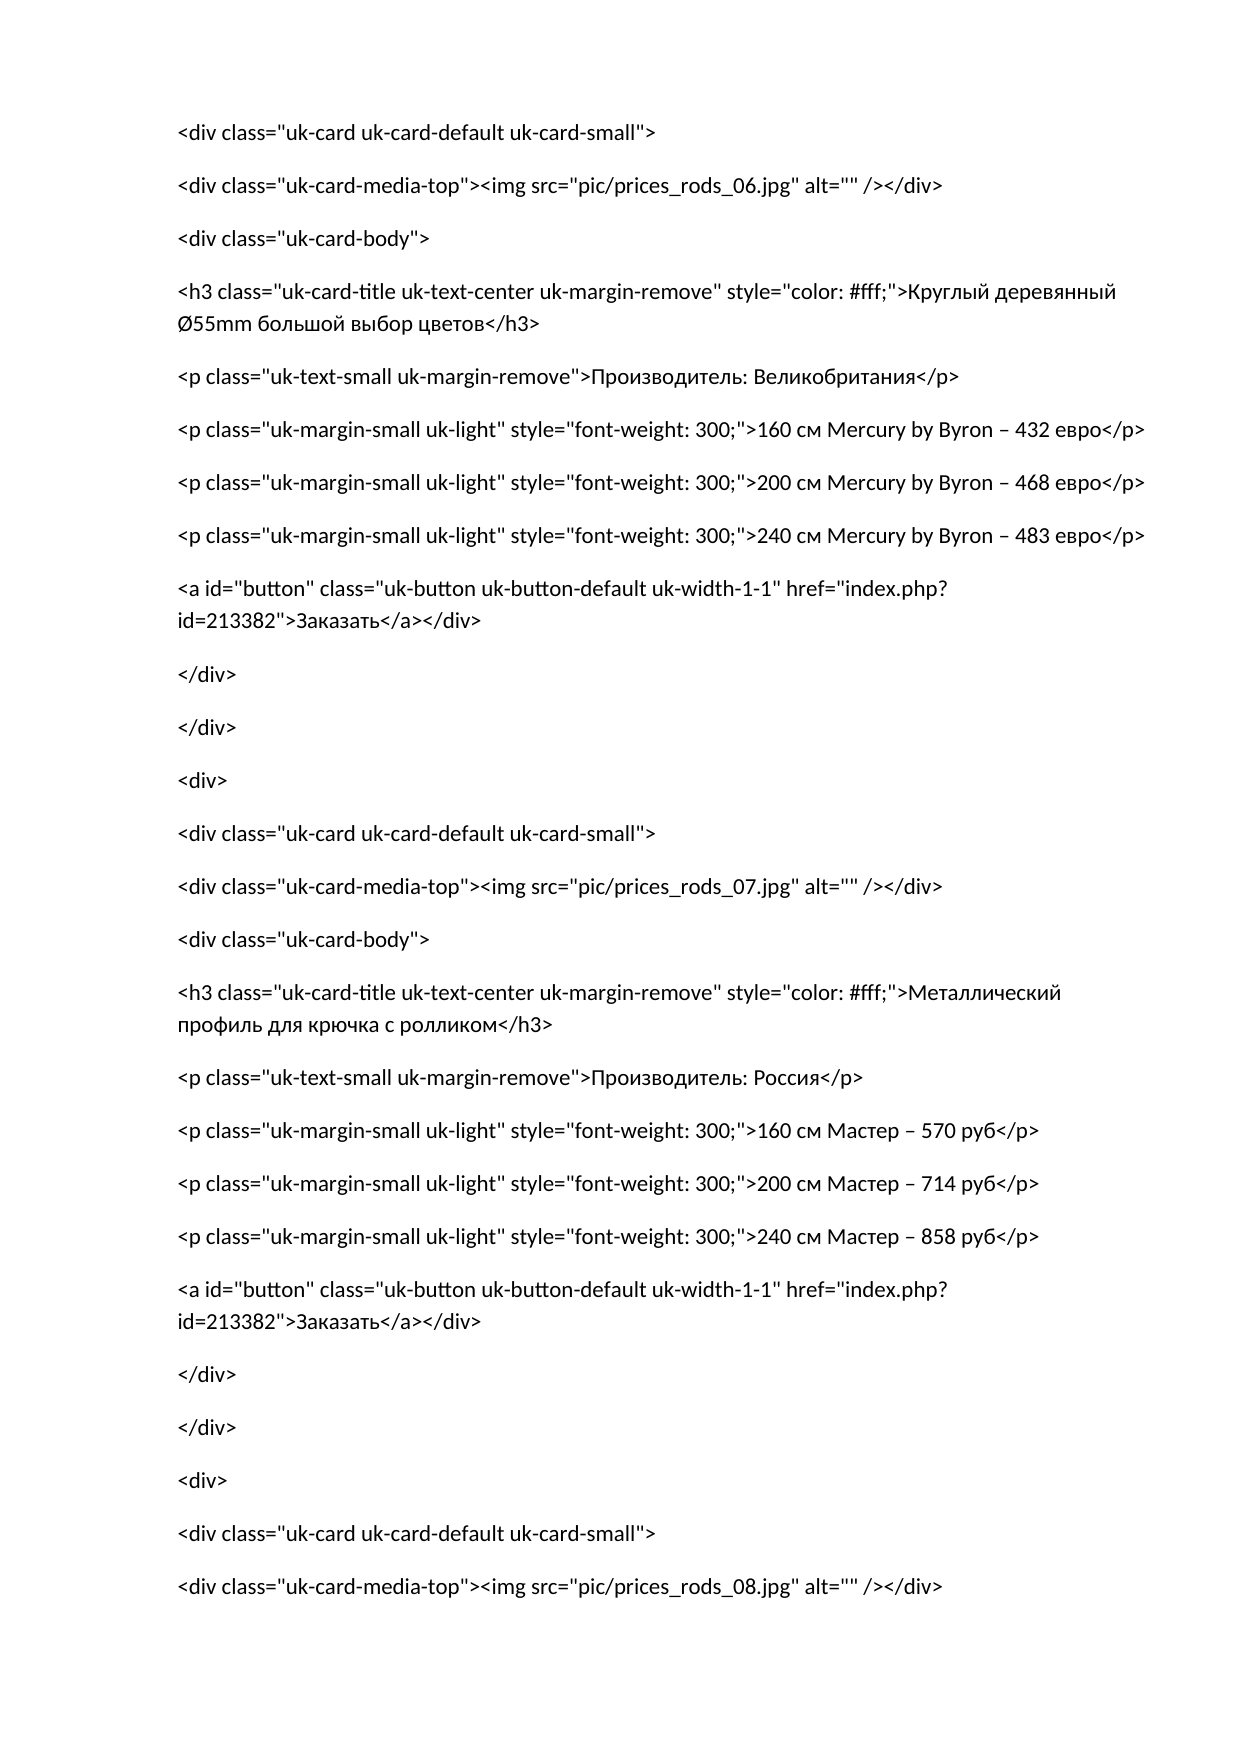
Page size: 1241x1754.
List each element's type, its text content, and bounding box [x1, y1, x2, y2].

text <a id="button" class="uk-button uk-button-default uk-width-1-1" href="index.php?id=213382">Заказать</a></div> [177, 1275, 1152, 1335]
text <div class="uk-card-media-top"><img src="pic/prices_rods_06.jpg" alt="" /></div> [177, 171, 1152, 199]
text <p class="uk-margin-small uk-light" style="font-weight: 300;">240 см Мастер – 858 руб</p> [177, 1222, 1152, 1250]
text <p class="uk-margin-small uk-light" style="font-weight: 300;">160 см Mercury by Byron – 432 евро</p> [177, 415, 1152, 443]
text <div class="uk-card-body"> [177, 925, 1152, 953]
text <a id="button" class="uk-button uk-button-default uk-width-1-1" href="index.php?id=213382">Заказать</a></div> [177, 574, 1152, 635]
text <p class="uk-margin-small uk-light" style="font-weight: 300;">240 см Mercury by Byron – 483 евро</p> [177, 521, 1152, 549]
text <h3 class="uk-card-title uk-text-center uk-margin-remove" style="color: #fff;">Металлический профиль для крючка с ролликом</h3> [177, 978, 1152, 1038]
text <div class="uk-card uk-card-default uk-card-small"> [177, 819, 1152, 847]
text <p class="uk-margin-small uk-light" style="font-weight: 300;">200 см Mercury by Byron – 468 евро</p> [177, 468, 1152, 496]
text <div class="uk-card-media-top"><img src="pic/prices_rods_07.jpg" alt="" /></div> [177, 872, 1152, 900]
text <p class="uk-margin-small uk-light" style="font-weight: 300;">200 см Мастер – 714 руб</p> [177, 1169, 1152, 1197]
text <div class="uk-card uk-card-default uk-card-small"> [177, 118, 1152, 146]
text </div> [177, 1360, 1152, 1388]
text <div> [177, 1466, 1152, 1494]
text <p class="uk-margin-small uk-light" style="font-weight: 300;">160 см Мастер – 570 руб</p> [177, 1116, 1152, 1144]
text </div> [177, 660, 1152, 688]
text <div> [177, 766, 1152, 794]
text <h3 class="uk-card-title uk-text-center uk-margin-remove" style="color: #fff;">Круглый деревянный Ø55mm большой выбор цветов</h3> [177, 277, 1152, 337]
text </div> [177, 713, 1152, 741]
text <p class="uk-text-small uk-margin-remove">Производитель: Великобритания</p> [177, 362, 1152, 390]
text <p class="uk-text-small uk-margin-remove">Производитель: Россия</p> [177, 1063, 1152, 1091]
text <div class="uk-card uk-card-default uk-card-small"> [177, 1519, 1152, 1547]
text <div class="uk-card-body"> [177, 224, 1152, 252]
text </div> [177, 1413, 1152, 1441]
text <div class="uk-card-media-top"><img src="pic/prices_rods_08.jpg" alt="" /></div> [177, 1572, 1152, 1600]
